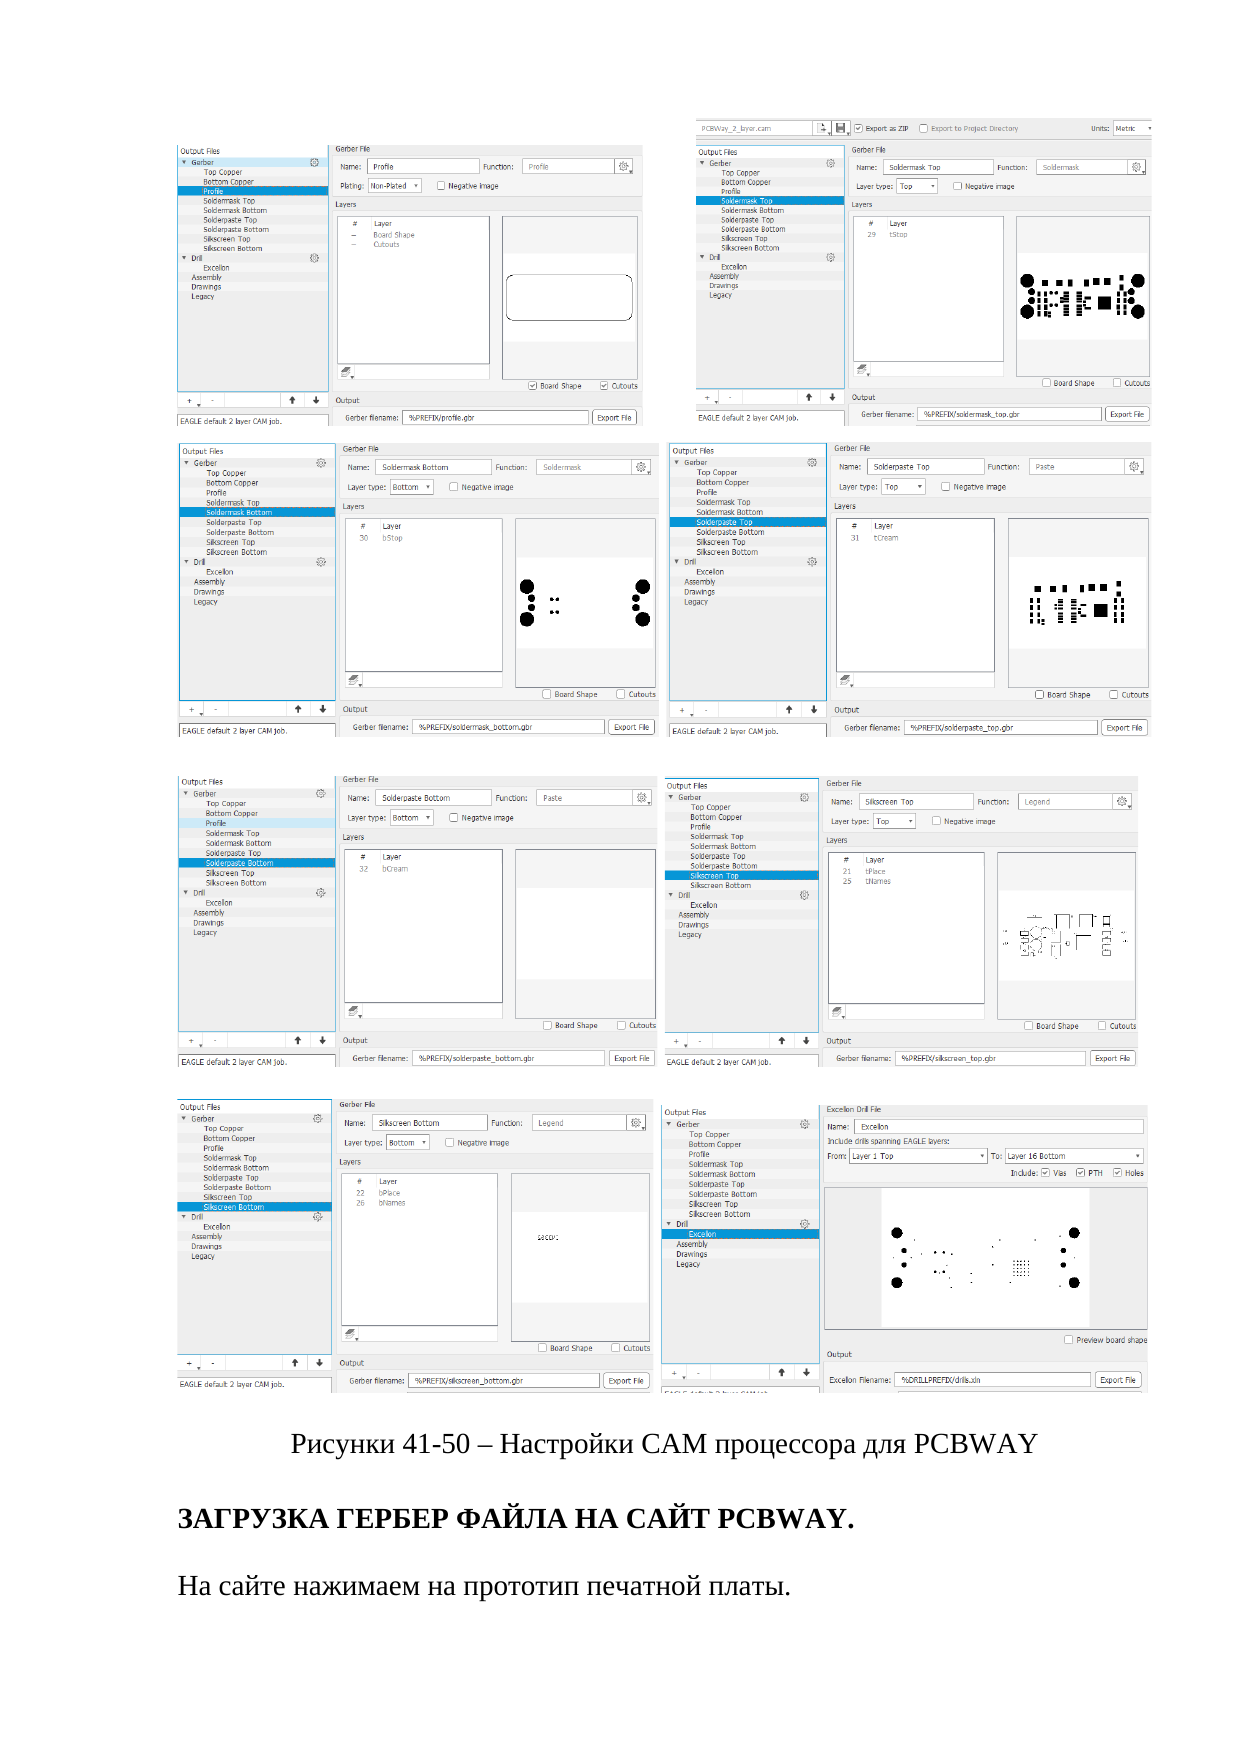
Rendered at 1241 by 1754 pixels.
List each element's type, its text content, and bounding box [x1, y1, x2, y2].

picture [177, 443, 659, 737]
picture [660, 1105, 1148, 1393]
subtitle Загрузка гербер файла на сайт PCBWay. [177, 1501, 1152, 1535]
picture [177, 776, 658, 1067]
picture [664, 776, 1139, 1067]
picture [666, 442, 1152, 737]
text Рисунки 41-50 – Настройки САМ процессора для PCBWAY [177, 1426, 1152, 1459]
picture [177, 145, 643, 426]
picture [177, 1099, 654, 1393]
picture [696, 118, 1152, 426]
text На сайте нажимаем на прототип печатной платы. [177, 1568, 1152, 1602]
